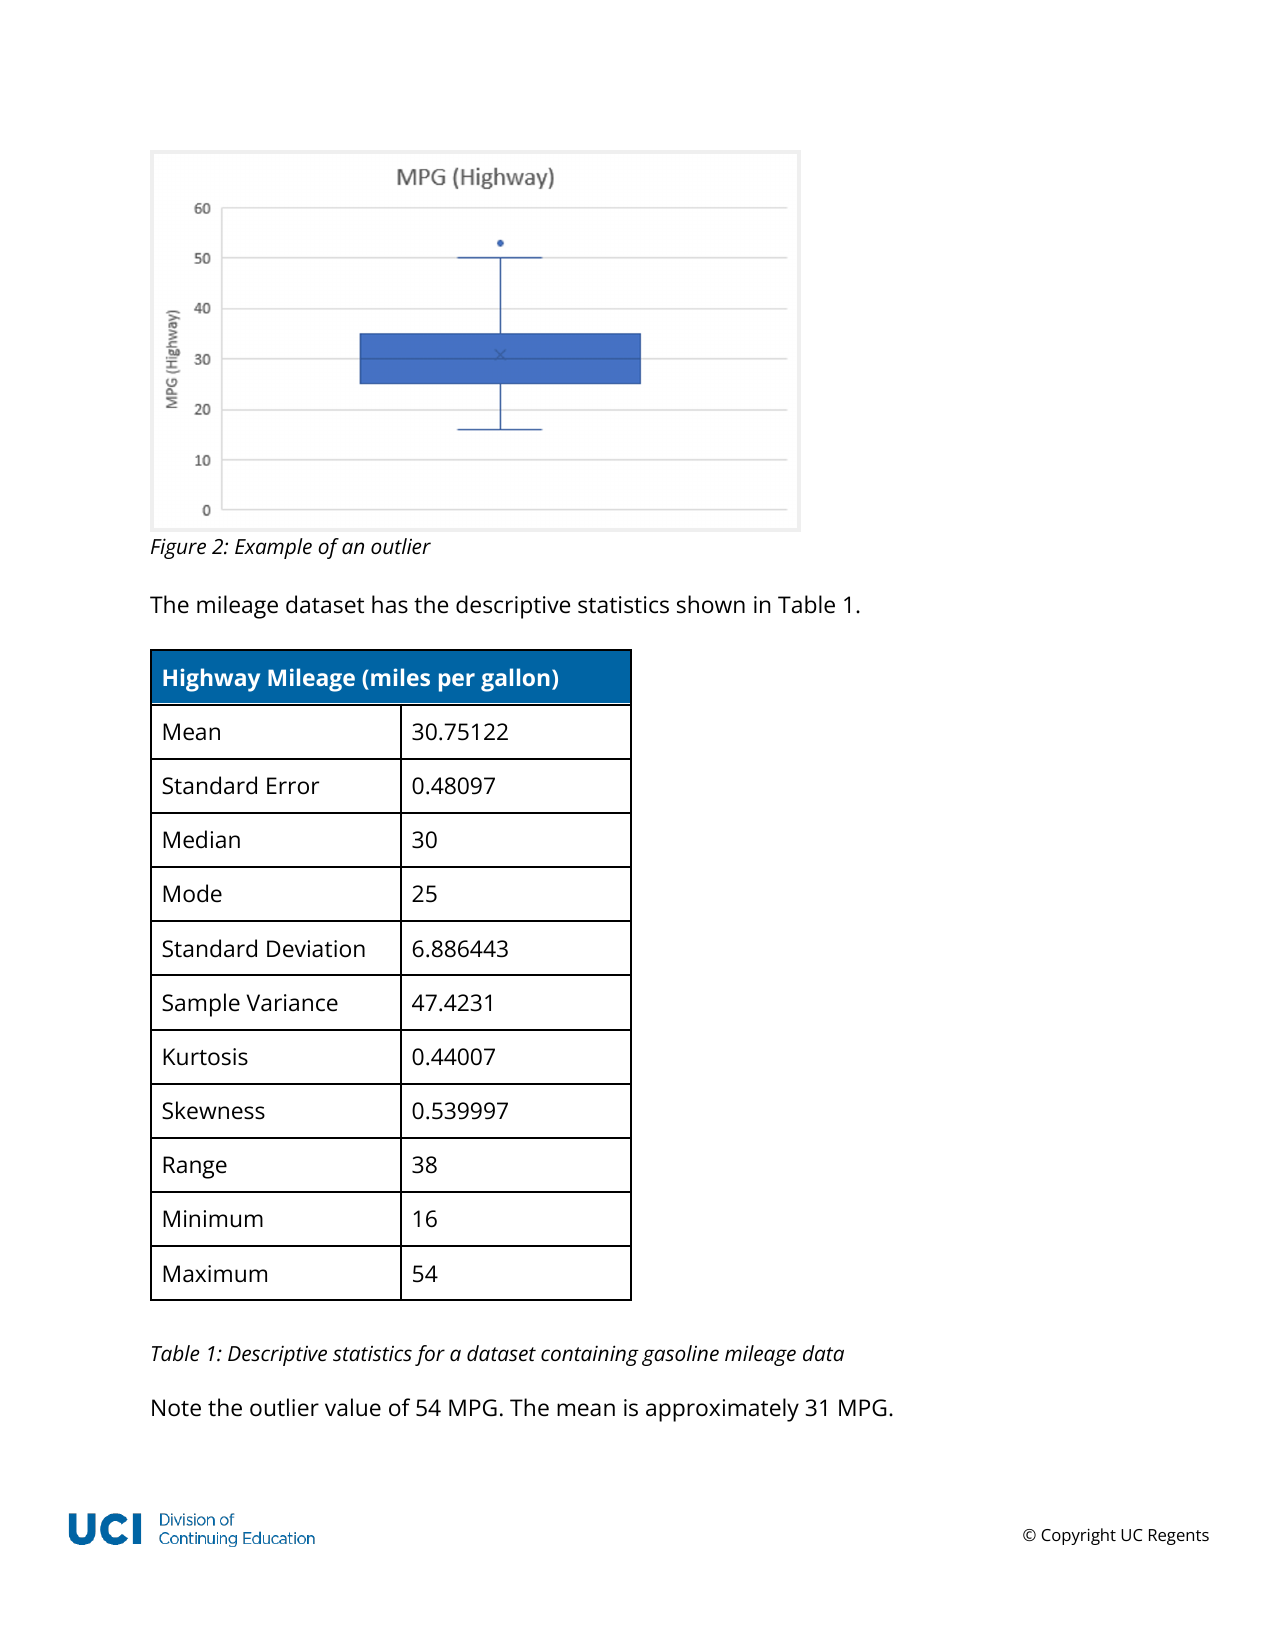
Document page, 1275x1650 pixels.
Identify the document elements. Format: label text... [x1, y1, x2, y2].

table_cell Standard Error [152, 760, 400, 812]
picture [154, 154, 797, 528]
text Note the outlier value of 54 MPG. The mean is approximately 31 MPG. [150, 1392, 1125, 1423]
table_cell Range [152, 1139, 400, 1191]
table_cell Kurtosis [152, 1031, 400, 1083]
table_cell Mean [152, 706, 400, 758]
text Figure 2: Example of an outlier [150, 532, 1125, 560]
table_cell 30 [402, 814, 630, 866]
table_cell Minimum [152, 1193, 400, 1245]
text The mileage dataset has the descriptive statistics shown in Table 1. [150, 589, 1125, 620]
table_cell 0.48097 [402, 760, 630, 812]
table_cell 0.539997 [402, 1085, 630, 1137]
table_cell Median [152, 814, 400, 866]
table_cell 30.75122 [402, 706, 630, 758]
table_cell 6.886443 [402, 922, 630, 974]
table_cell Skewness [152, 1085, 400, 1137]
table_header Highway Mileage (miles per gallon) [152, 651, 630, 703]
table_cell Standard Deviation [152, 922, 400, 974]
picture [68, 1512, 317, 1547]
table_cell 47.4231 [402, 976, 630, 1028]
table_cell 54 [402, 1247, 630, 1299]
table_cell 0.44007 [402, 1031, 630, 1083]
table_cell 38 [402, 1139, 630, 1191]
table_cell Mode [152, 868, 400, 920]
table_cell 25 [402, 868, 630, 920]
table_cell Sample Variance [152, 976, 400, 1028]
table_cell Maximum [152, 1247, 400, 1299]
table_cell 16 [402, 1193, 630, 1245]
text Table 1: Descriptive statistics for a dataset containing gasoline mileage data [150, 1339, 1125, 1367]
